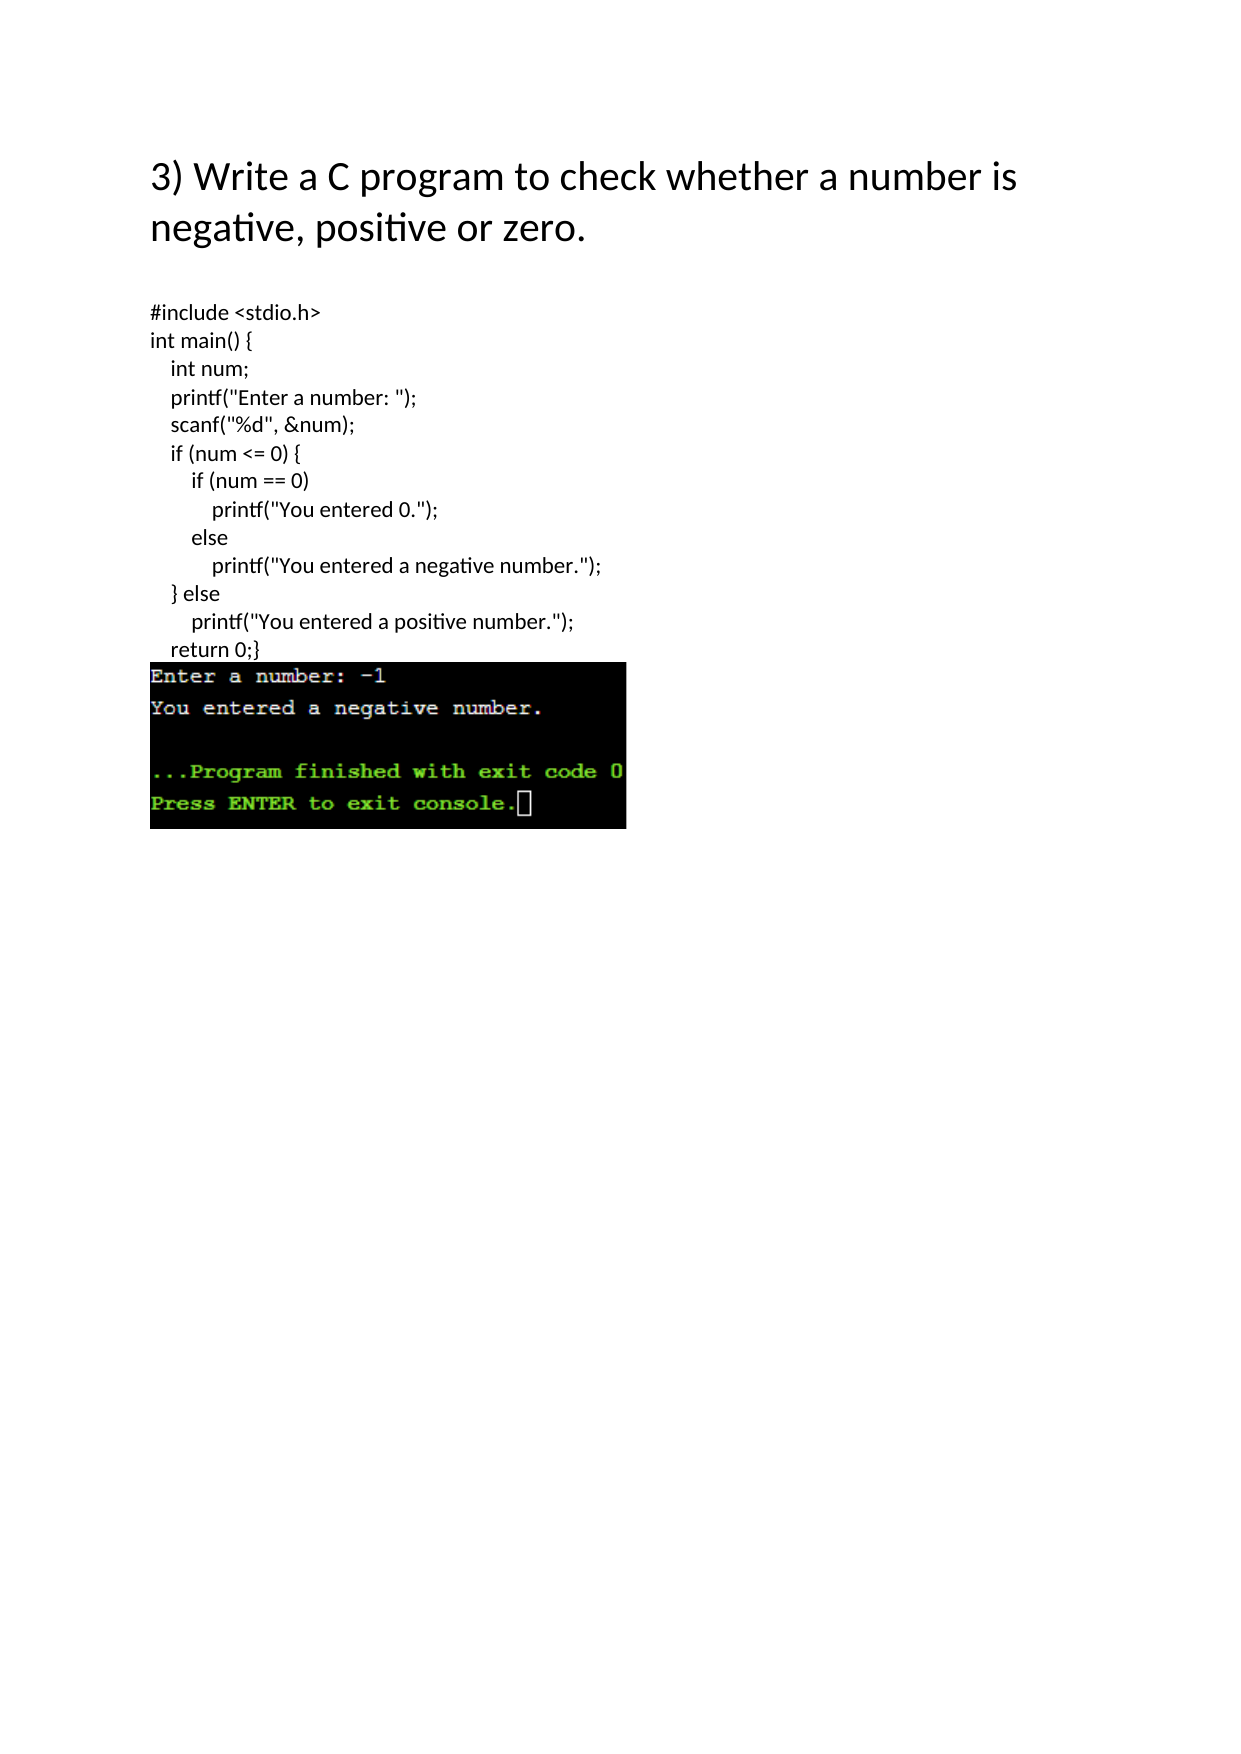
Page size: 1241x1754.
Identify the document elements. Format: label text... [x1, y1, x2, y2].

text 3) Write a C program to check whether a number is negative, positive or zero. [150, 150, 1090, 252]
text int main() { [150, 327, 1090, 354]
text printf("You entered a positive number."); [150, 607, 1090, 635]
text printf("You entered 0."); [150, 495, 1090, 523]
text printf("You entered a negative number."); [150, 551, 1090, 579]
text return 0;} [150, 635, 1090, 663]
text if (num <= 0) { [150, 439, 1090, 467]
text printf("Enter a number: "); [150, 383, 1090, 411]
text if (num == 0) [150, 467, 1090, 495]
text #include <stdio.h> [150, 298, 1090, 327]
text int num; [150, 354, 1090, 383]
text } else [150, 579, 1090, 607]
text scanf("%d", &num); [150, 411, 1090, 439]
picture [150, 662, 627, 829]
text else [150, 523, 1090, 551]
